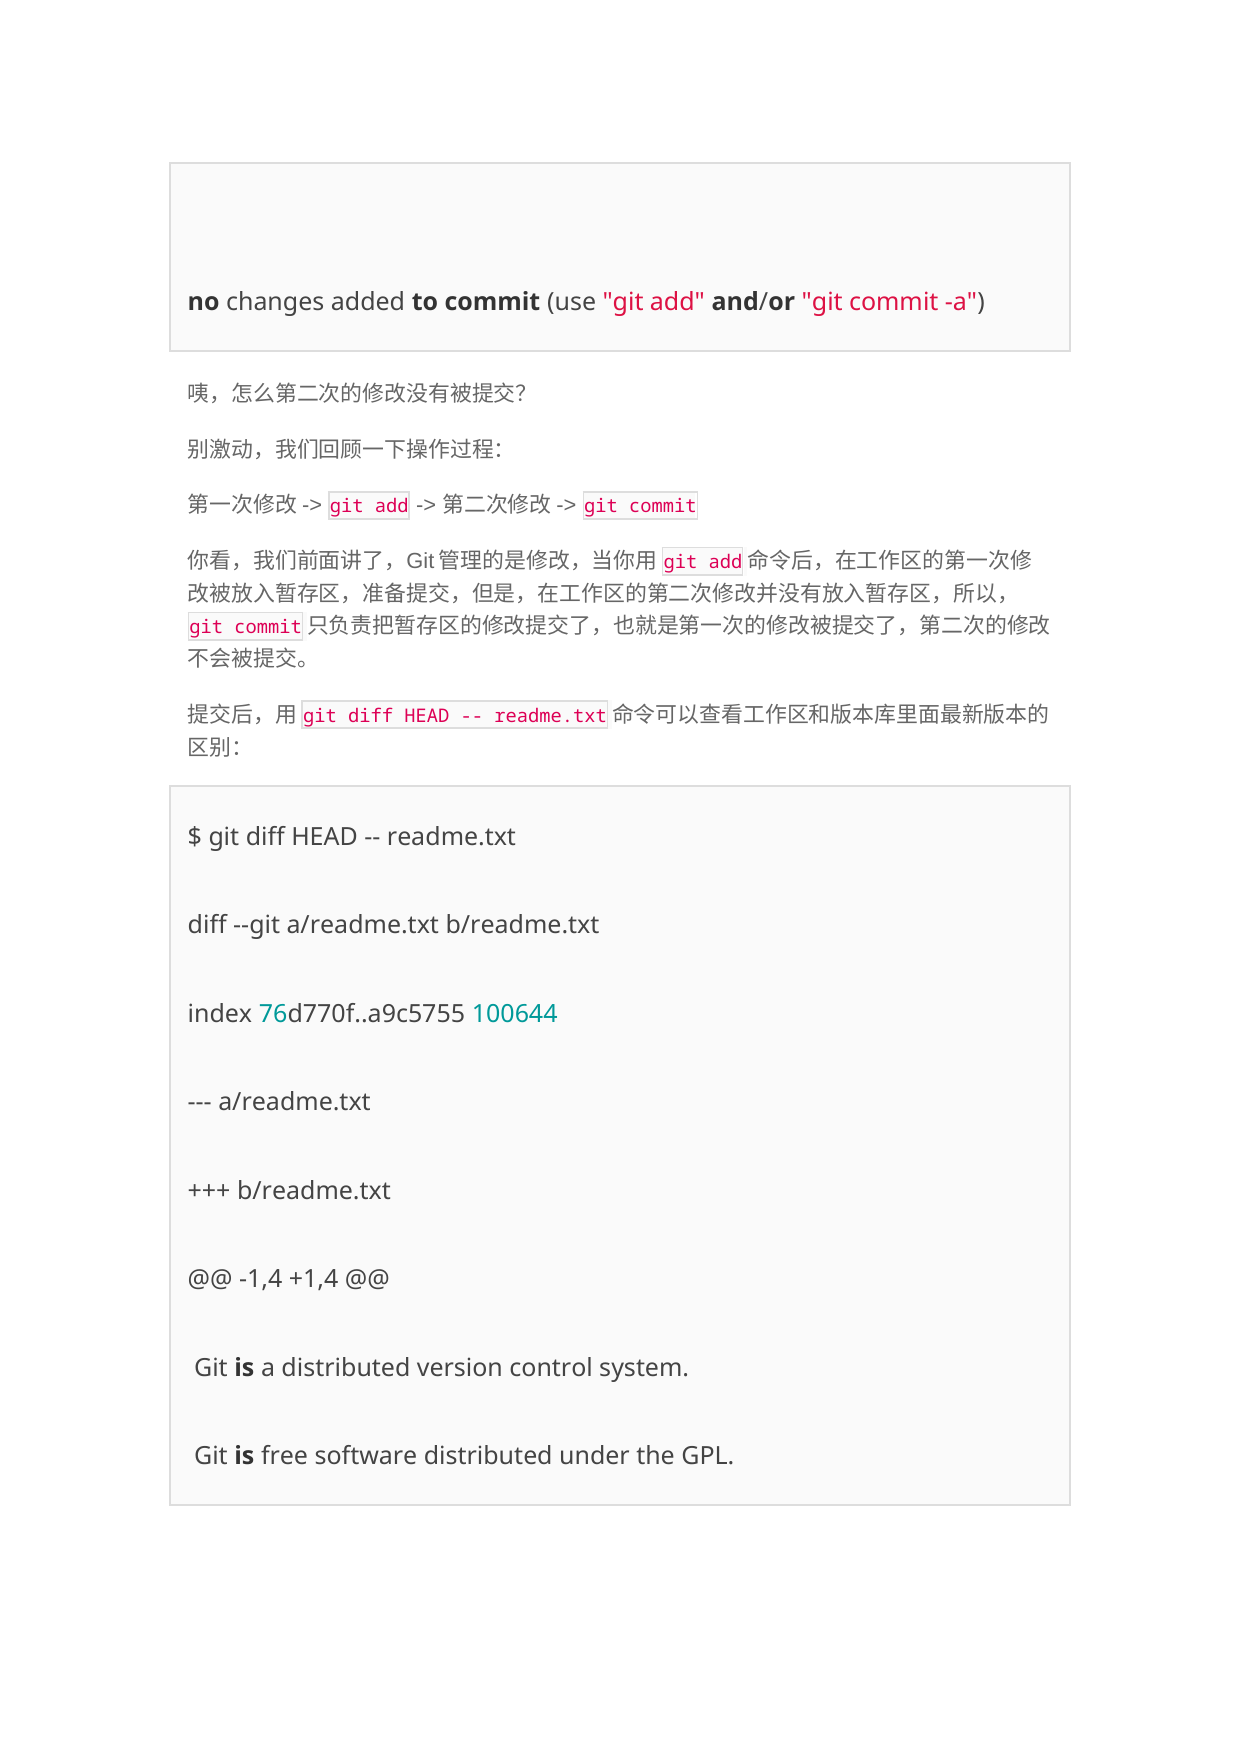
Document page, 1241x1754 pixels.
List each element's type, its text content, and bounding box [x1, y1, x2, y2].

text +++ b/readme.txt [171, 1139, 1069, 1222]
text Git is free software distributed under the GPL. [171, 1404, 1069, 1504]
text diff --git a/readme.txt b/readme.txt [171, 873, 1069, 957]
text $ git diff HEAD -- readme.txt [171, 787, 1069, 868]
text --- a/readme.txt [171, 1050, 1069, 1133]
text index 76d770f..a9c5755 100644 [171, 962, 1069, 1045]
text 别激动，我们回顾一下操作过程： [187, 431, 1053, 464]
text 你看，我们前面讲了，Git管理的是修改，当你用git add命令后，在工作区的第一次修改被放入暂存区，准备提交，但是，在工作区的第二次修改并没有放入暂存区，所以，git commit只负责把暂存区的修改提交了，也就是第一次的修改被提交了，第二次的修改不会被提交。 [187, 543, 1053, 673]
text 提交后，用git diff HEAD -- readme.txt命令可以查看工作区和版本库里面最新版本的区别： [187, 697, 1053, 762]
text 第一次修改 -> git add -> 第二次修改 -> git commit [187, 487, 1053, 520]
text @@ -1,4 +1,4 @@ [171, 1227, 1069, 1310]
text no changes added to commit (use "git add" and/or "git commit -a") [171, 250, 1069, 350]
text 咦，怎么第二次的修改没有被提交？ [187, 375, 1053, 408]
text Git is a distributed version control system. [171, 1316, 1069, 1399]
